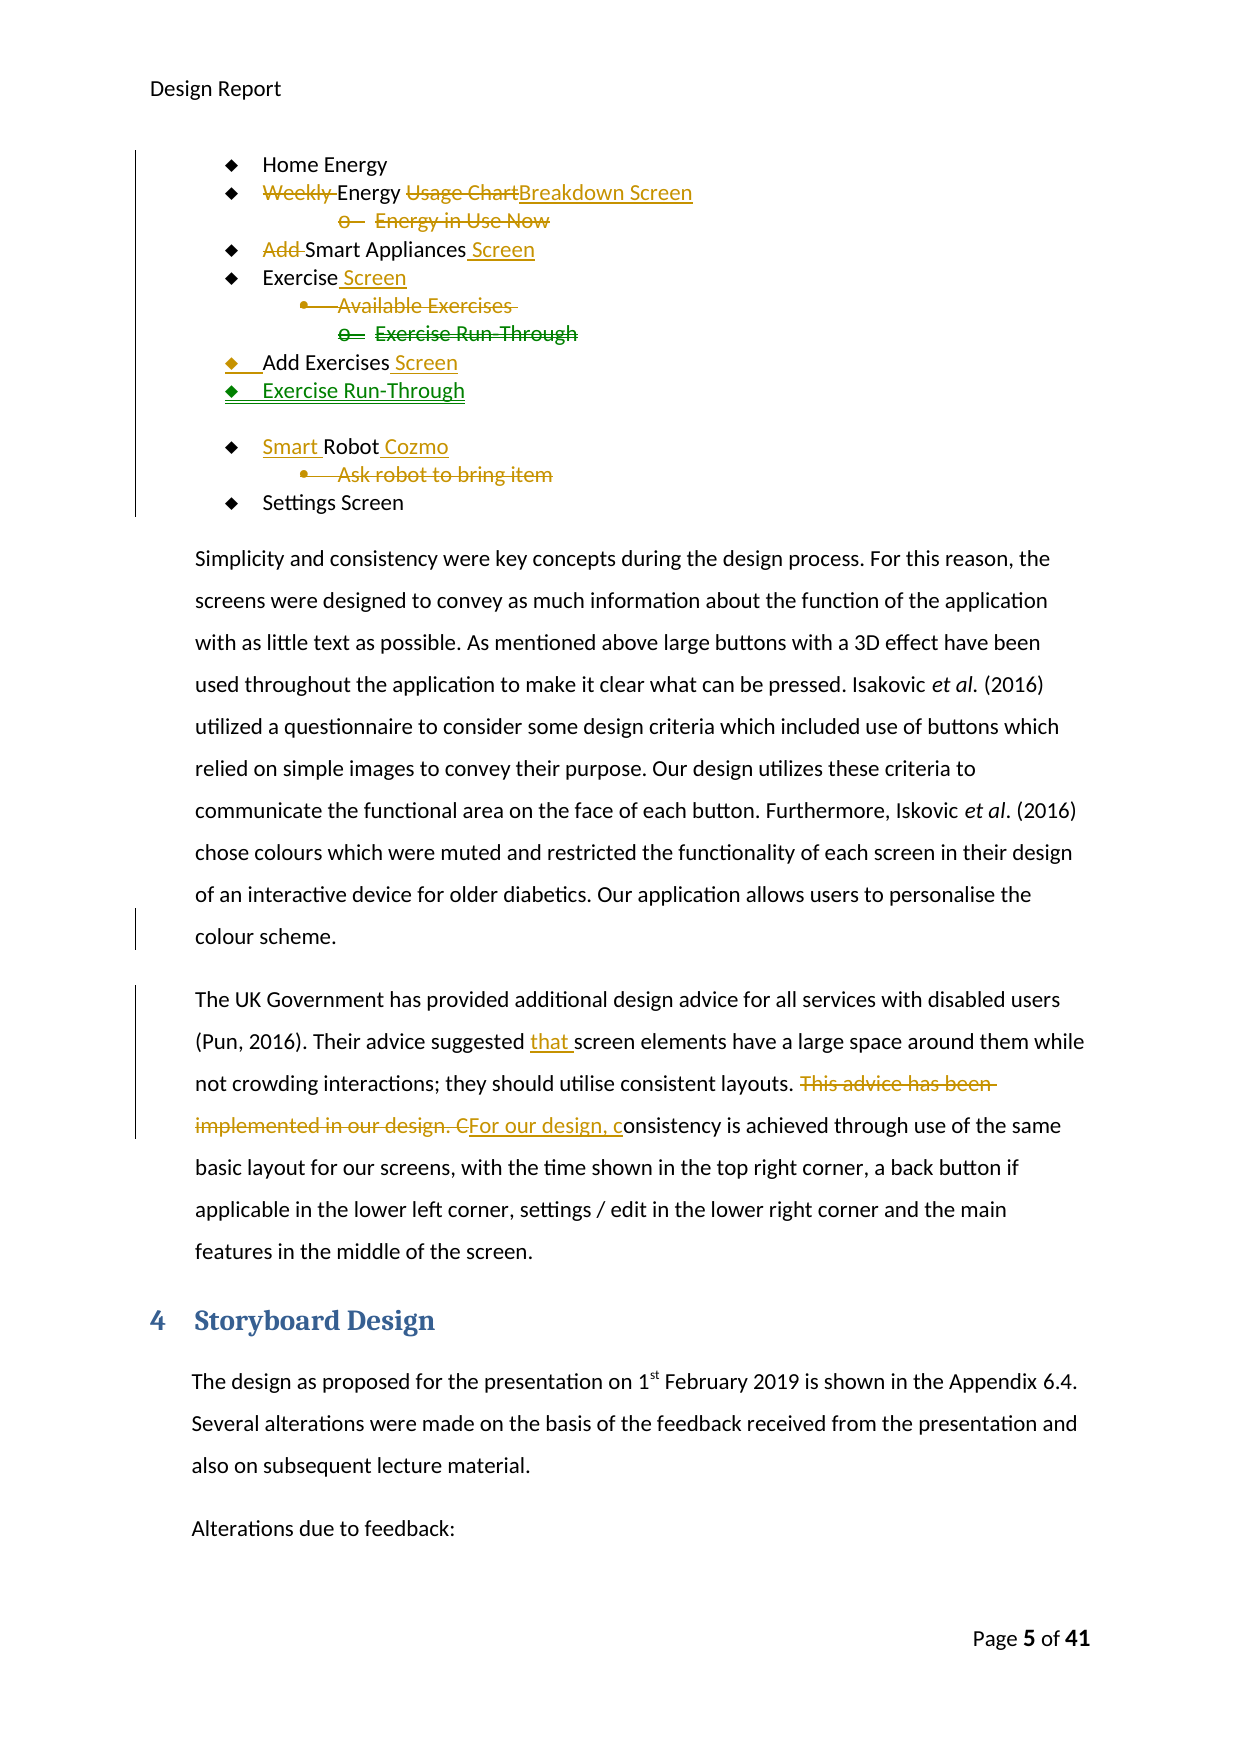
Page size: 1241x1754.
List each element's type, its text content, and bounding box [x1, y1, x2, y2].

text The UK Government has provided additional design advice for all services with disabled users (Pun, 2016). Their advice suggested screen elements have a large space around them while not crowding interactions; they should utilise consistent layouts. onsistency is achieved through use of the same basic layout for our screens, with the time shown in the top right corner, a back button if applicable in the lower left corner, settings / edit in the lower right corner and the main features in the middle of the screen. [195, 985, 1090, 1265]
list Smart Appliances [225, 235, 1090, 263]
subtitle Storyboard Design [150, 1304, 1090, 1338]
list Exercise [225, 263, 1090, 291]
list Robot [225, 432, 1090, 461]
list Settings Screen [225, 488, 1090, 517]
text Alterations due to feedback: [191, 1514, 1090, 1542]
text Simplicity and consistency were key concepts during the design process. For this reason, the screens were designed to convey as much information about the function of the application with as little text as possible. As mentioned above large buttons with a 3D effect have been used throughout the application to make it clear what can be pressed. Isakovic et al. (2016) utilized a questionnaire to consider some design criteria which included use of buttons which relied on simple images to convey their purpose. Our design utilizes these criteria to communicate the functional area on the face of each button. Furthermore, Iskovic et al. (2016) chose colours which were muted and restricted the functionality of each screen in their design of an interactive device for older diabetics. Our application allows users to personalise the colour scheme. [195, 544, 1090, 950]
list Add Exercises [225, 348, 1090, 376]
text The design as proposed for the presentation on 1st February 2019 is shown in the Appendix 6.4. Several alterations were made on the basis of the feedback received from the presentation and also on subsequent lecture material. [191, 1367, 1090, 1479]
list Home Energy [225, 150, 1090, 178]
list Energy [225, 178, 1090, 206]
